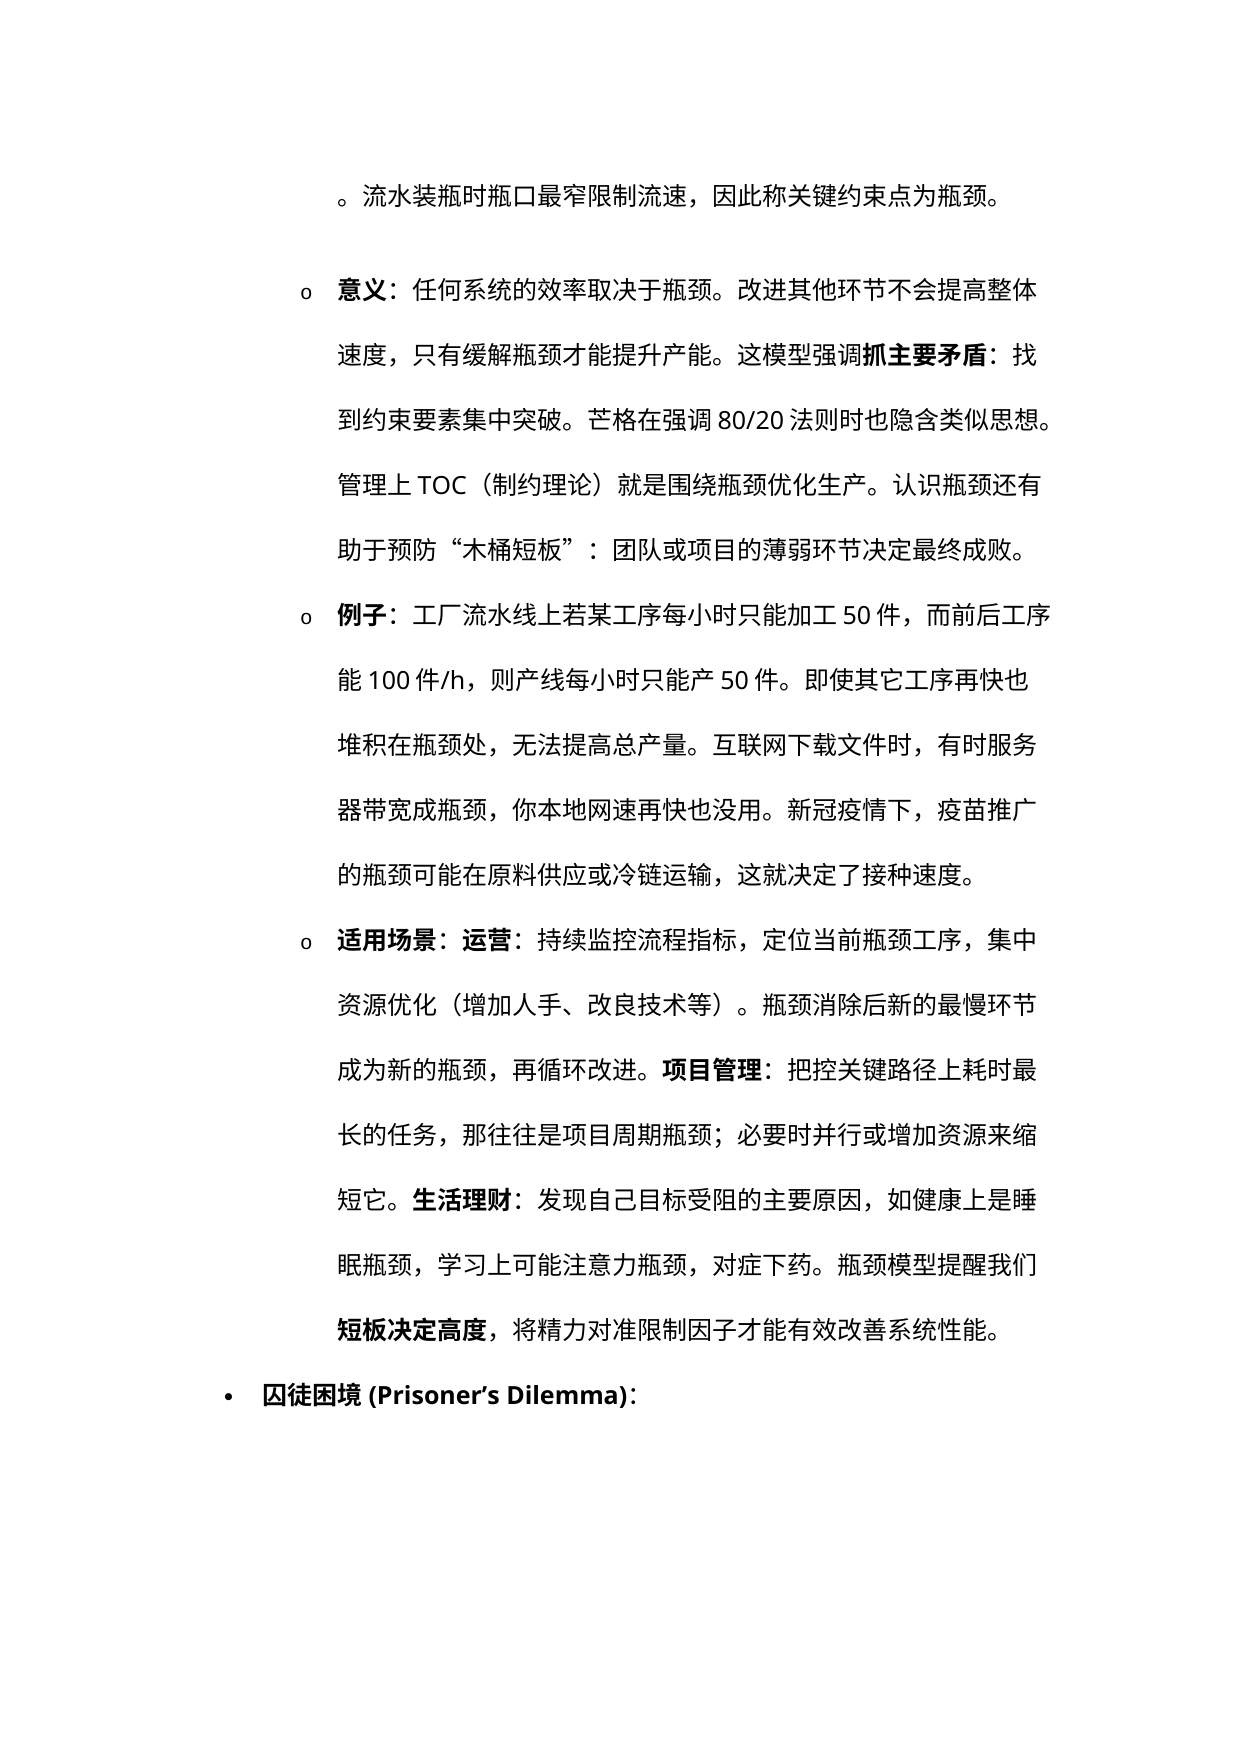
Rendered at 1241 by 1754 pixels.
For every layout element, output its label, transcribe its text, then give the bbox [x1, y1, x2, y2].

list 意义：任何系统的效率取决于瓶颈。改进其他环节不会提高整体速度，只有缓解瓶颈才能提升产能。这模型强调抓主要矛盾：找到约束要素集中突破。芒格在强调80/20法则时也隐含类似思想。管理上TOC（制约理论）就是围绕瓶颈优化生产。认识瓶颈还有助于预防“木桶短板”：团队或项目的薄弱环节决定最终成败。 [300, 256, 1053, 581]
list 适用场景：运营：持续监控流程指标，定位当前瓶颈工序，集中资源优化（增加人手、改良技术等）。瓶颈消除后新的最慢环节成为新的瓶颈，再循环改进。项目管理：把控关键路径上耗时最长的任务，那往往是项目周期瓶颈；必要时并行或增加资源来缩短它。生活理财：发现自己目标受阻的主要原因，如健康上是睡眠瓶颈，学习上可能注意力瓶颈，对症下药。瓶颈模型提醒我们短板决定高度，将精力对准限制因子才能有效改善系统性能。 [300, 906, 1053, 1361]
list 囚徒困境 (Prisoner’s Dilemma)： [225, 1361, 1053, 1426]
text 。流水装瓶时瓶口最窄限制流速，因此称关键约束点为瓶颈。 [337, 162, 1053, 227]
list 例子：工厂流水线上若某工序每小时只能加工50件，而前后工序能100件/h，则产线每小时只能产50件。即使其它工序再快也堆积在瓶颈处，无法提高总产量。互联网下载文件时，有时服务器带宽成瓶颈，你本地网速再快也没用。新冠疫情下，疫苗推广的瓶颈可能在原料供应或冷链运输，这就决定了接种速度。 [300, 581, 1053, 906]
